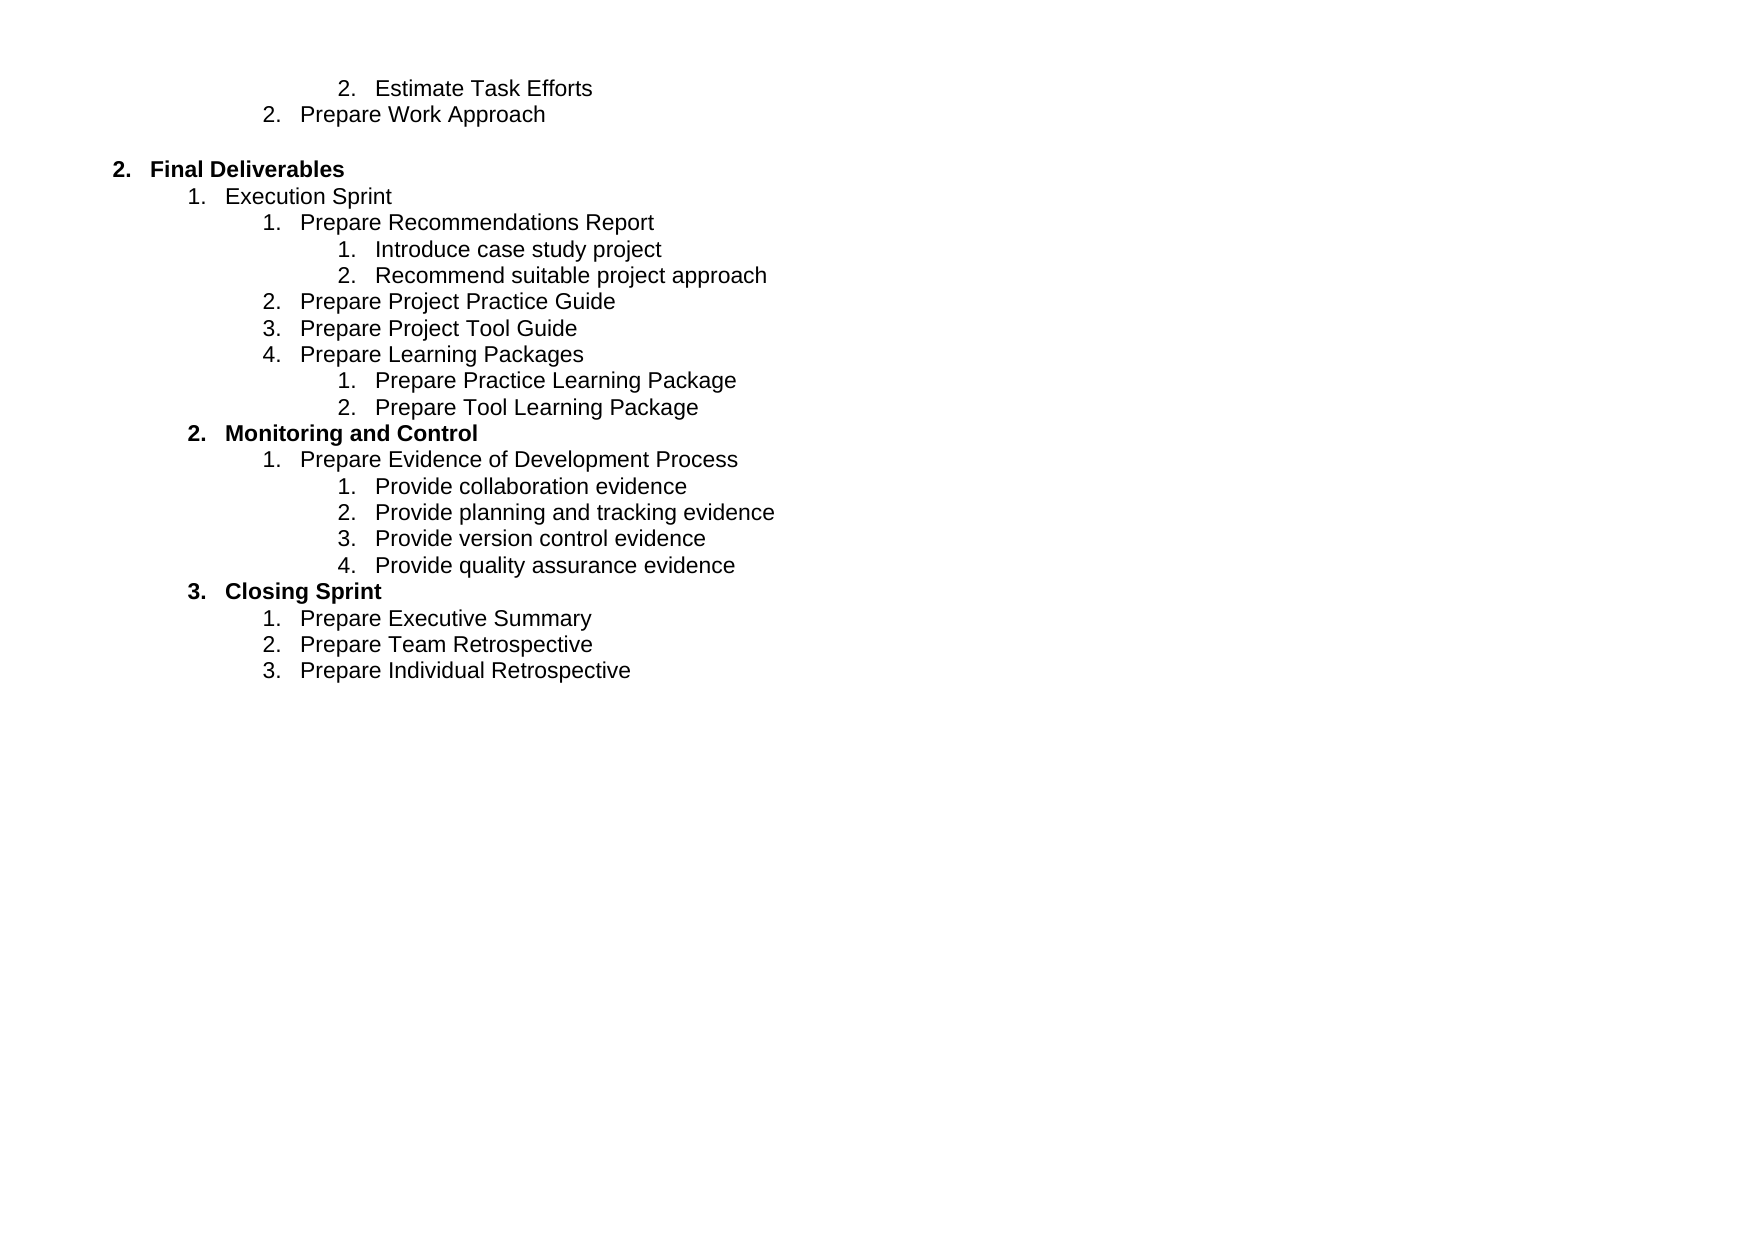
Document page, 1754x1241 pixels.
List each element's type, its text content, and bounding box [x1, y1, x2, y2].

list Prepare Individual Retrospective [262, 657, 1679, 683]
list Prepare Executive Summary [262, 604, 1679, 631]
list Prepare Recommendations Report [262, 209, 1679, 236]
list Estimate Task Efforts [337, 75, 1679, 101]
list Prepare Tool Learning Package [337, 394, 1679, 420]
list Final Deliverables [112, 156, 1679, 183]
list Prepare Project Practice Guide [262, 288, 1679, 314]
list Monitoring and Control [187, 420, 1679, 446]
list Provide planning and tracking evidence [337, 499, 1679, 525]
list Provide quality assurance evidence [337, 552, 1679, 578]
list Prepare Evidence of Development Process [262, 446, 1679, 473]
list Recommend suitable project approach [337, 262, 1679, 288]
list Prepare Learning Packages [262, 341, 1679, 367]
list Execution Sprint [187, 183, 1679, 209]
list Prepare Team Retrospective [262, 631, 1679, 657]
list Closing Sprint [187, 578, 1679, 604]
list Prepare Practice Learning Package [337, 367, 1679, 394]
list Provide collaboration evidence [337, 473, 1679, 499]
list Prepare Work Approach [262, 101, 1679, 128]
list Introduce case study project [337, 236, 1679, 262]
list Provide version control evidence [337, 525, 1679, 552]
list Prepare Project Tool Guide [262, 314, 1679, 341]
